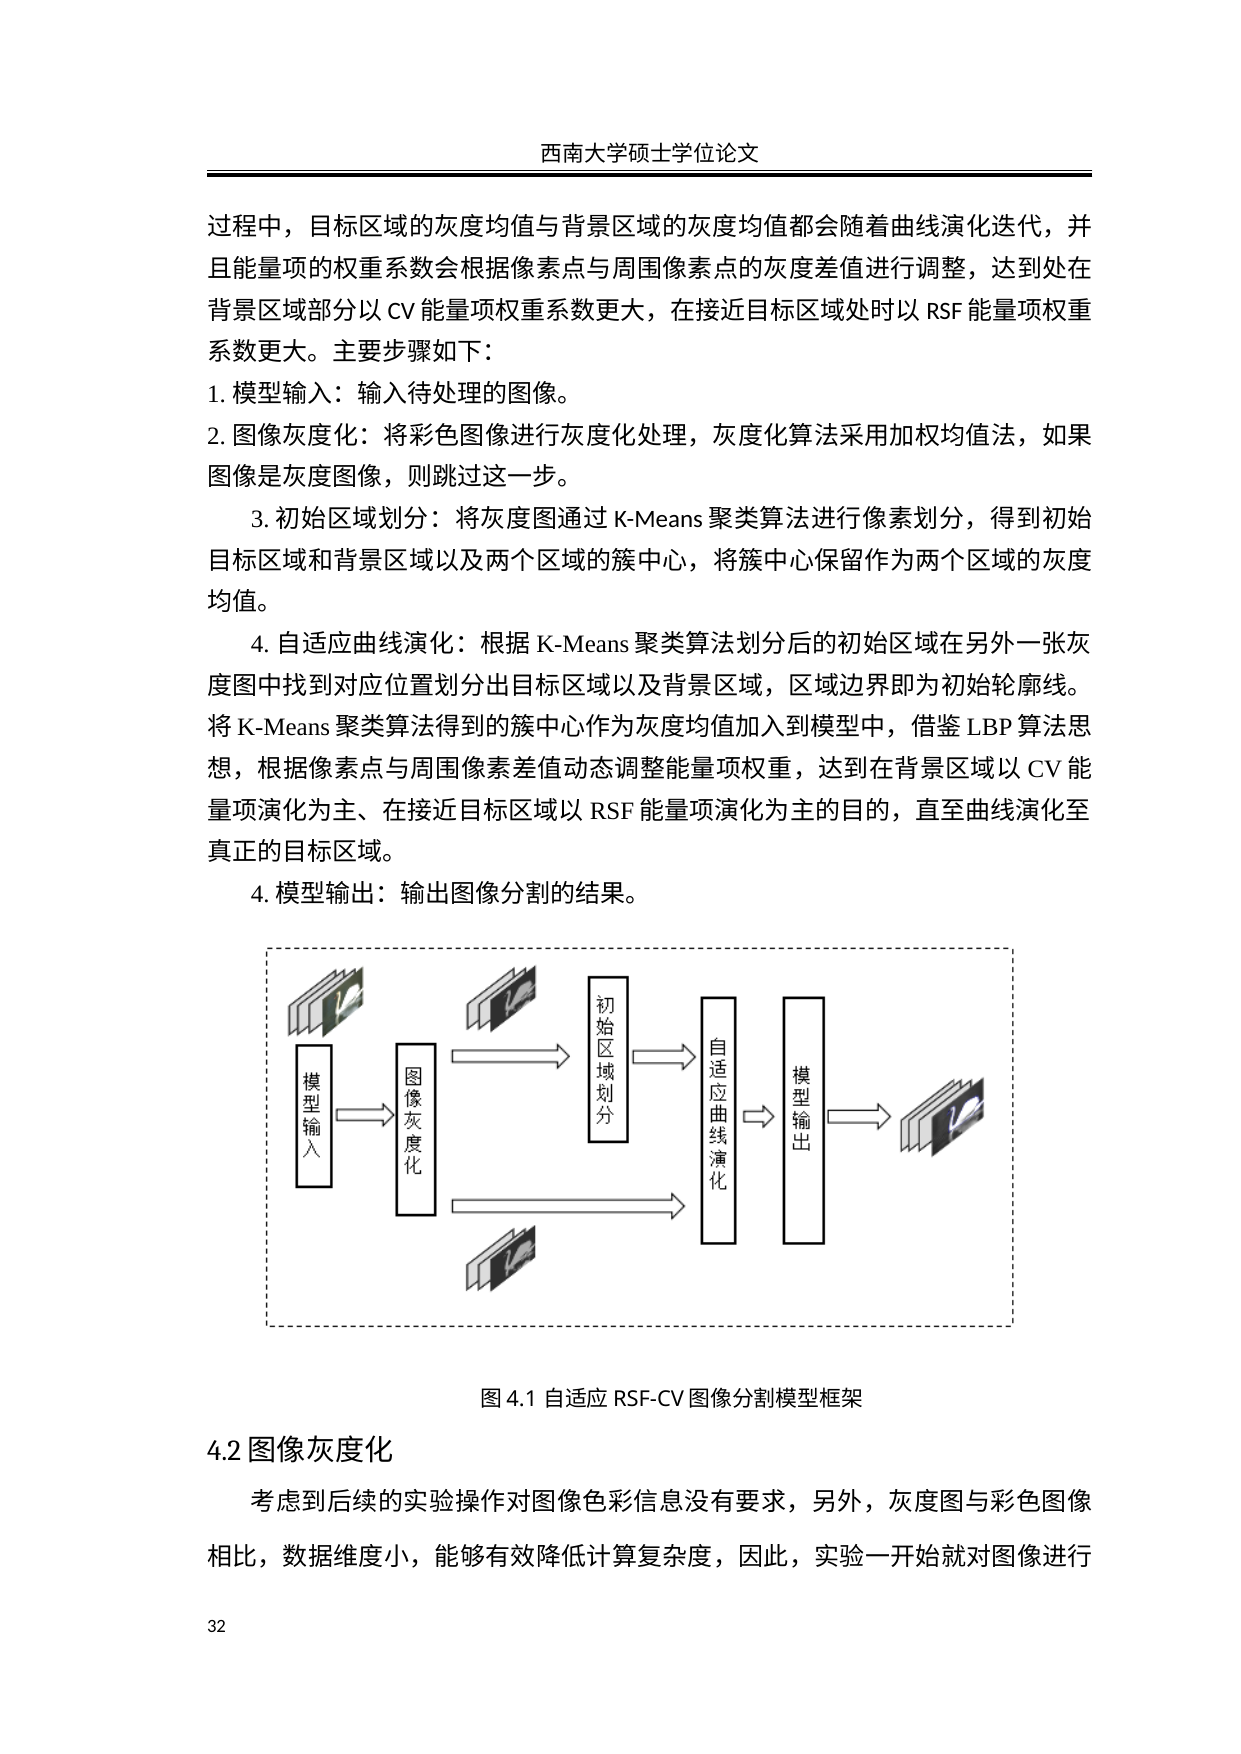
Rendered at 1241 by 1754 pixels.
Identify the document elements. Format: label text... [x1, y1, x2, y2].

list 模型输入：输入待处理的图像。 [207, 369, 1092, 411]
text 4. 自适应曲线演化：根据K-Means聚类算法划分后的初始区域在另外一张灰度图中找到对应位置划分出目标区域以及背景区域，区域边界即为初始轮廓线。将K-Means聚类算法得到的簇中心作为灰度均值加入到模型中，借鉴LBP算法思想，根据像素点与周围像素差值动态调整能量项权重，达到在背景区域以CV能量项演化为主、在接近目标区域以RSF能量项演化为主的目的，直至曲线演化至真正的目标区域。 [207, 619, 1092, 869]
text 4. 模型输出：输出图像分割的结果。 [207, 869, 1092, 911]
picture [261, 944, 1020, 1331]
list 图像灰度化：将彩色图像进行灰度化处理，灰度化算法采用加权均值法，如果图像是灰度图像，则跳过这一步。 [207, 411, 1092, 494]
subtitle 4.2 图像灰度化 [207, 1427, 1092, 1469]
text 图4.1 自适应RSF-CV图像分割模型框架 [207, 1373, 1092, 1415]
list 初始区域划分：将灰度图通过K-Means聚类算法进行像素划分，得到初始目标区域和背景区域以及两个区域的簇中心，将簇中心保留作为两个区域的灰度均值。 [207, 494, 1092, 619]
